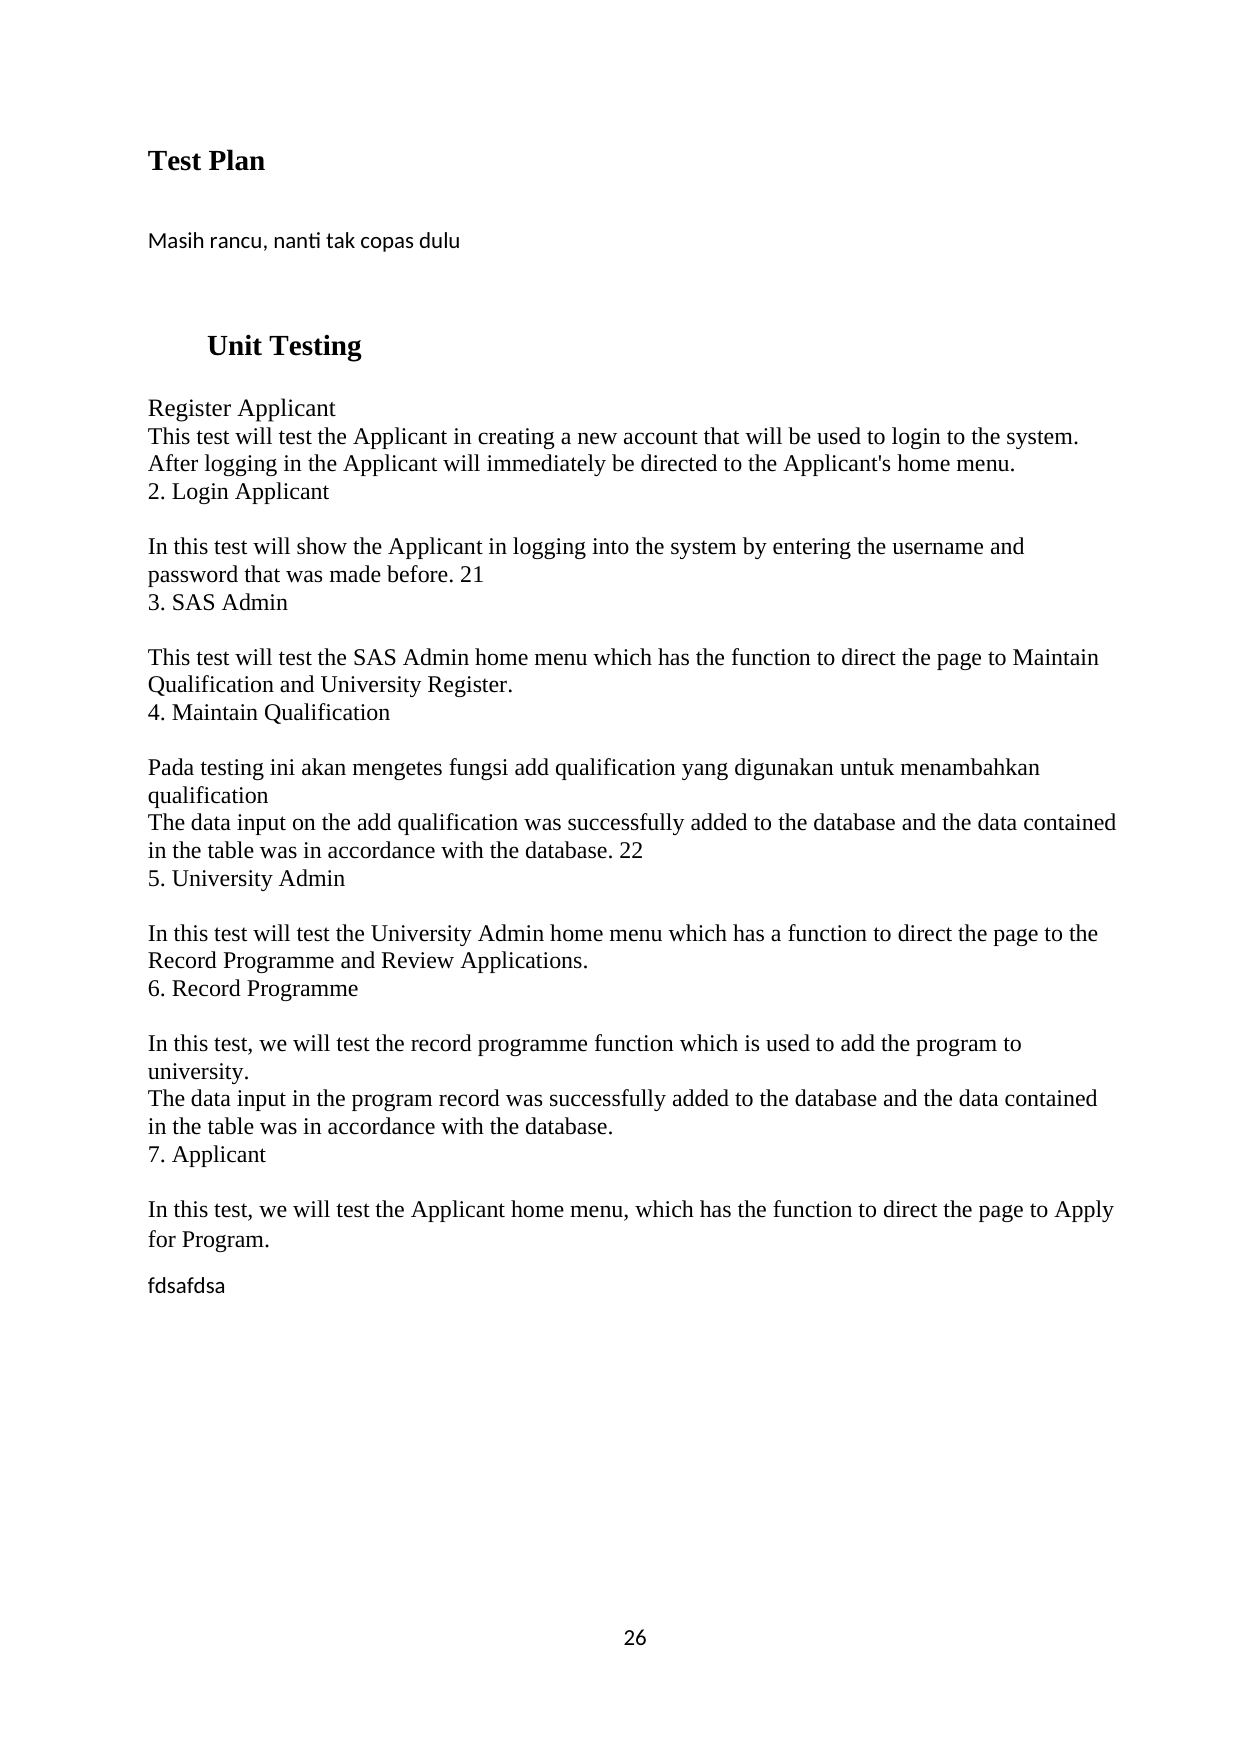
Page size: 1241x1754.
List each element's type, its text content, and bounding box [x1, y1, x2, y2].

text The data input in the program record was successfully added to the database and the data contained in the table was in accordance with the database. [148, 1084, 1122, 1139]
text Test Plan [148, 143, 1122, 177]
text Register Applicant [148, 393, 1122, 422]
text 3. SAS Admin [148, 587, 1122, 615]
text Unit Testing [207, 328, 1122, 362]
text 5. University Admin [148, 863, 1122, 891]
text This test will test the Applicant in creating a new account that will be used to login to the system. After logging in the Applicant will immediately be directed to the Applicant's home menu. [148, 422, 1122, 477]
text Pada testing ini akan mengetes fungsi add qualification yang digunakan untuk menambahkan qualification [148, 753, 1122, 808]
text In this test will test the University Admin home menu which has a function to direct the page to the Record Programme and Review Applications. [148, 919, 1122, 974]
text In this test will show the Applicant in logging into the system by entering the username and password that was made before. 21 [148, 532, 1122, 587]
text 2. Login Applicant [148, 477, 1122, 505]
text 7. Applicant [148, 1139, 1122, 1167]
text In this test, we will test the record programme function which is used to add the program to university. [148, 1029, 1122, 1084]
text The data input on the add qualification was successfully added to the database and the data contained in the table was in accordance with the database. 22 [148, 808, 1122, 863]
text fdsafdsa [148, 1271, 1122, 1299]
text In this test, we will test the Applicant home menu, which has the function to direct the page to Apply for Program. [148, 1195, 1122, 1252]
text 4. Maintain Qualification [148, 698, 1122, 726]
text 6. Record Programme [148, 974, 1122, 1002]
text This test will test the SAS Admin home menu which has the function to direct the page to Maintain Qualification and University Register. [148, 643, 1122, 698]
text Masih rancu, nanti tak copas dulu [148, 226, 1122, 254]
